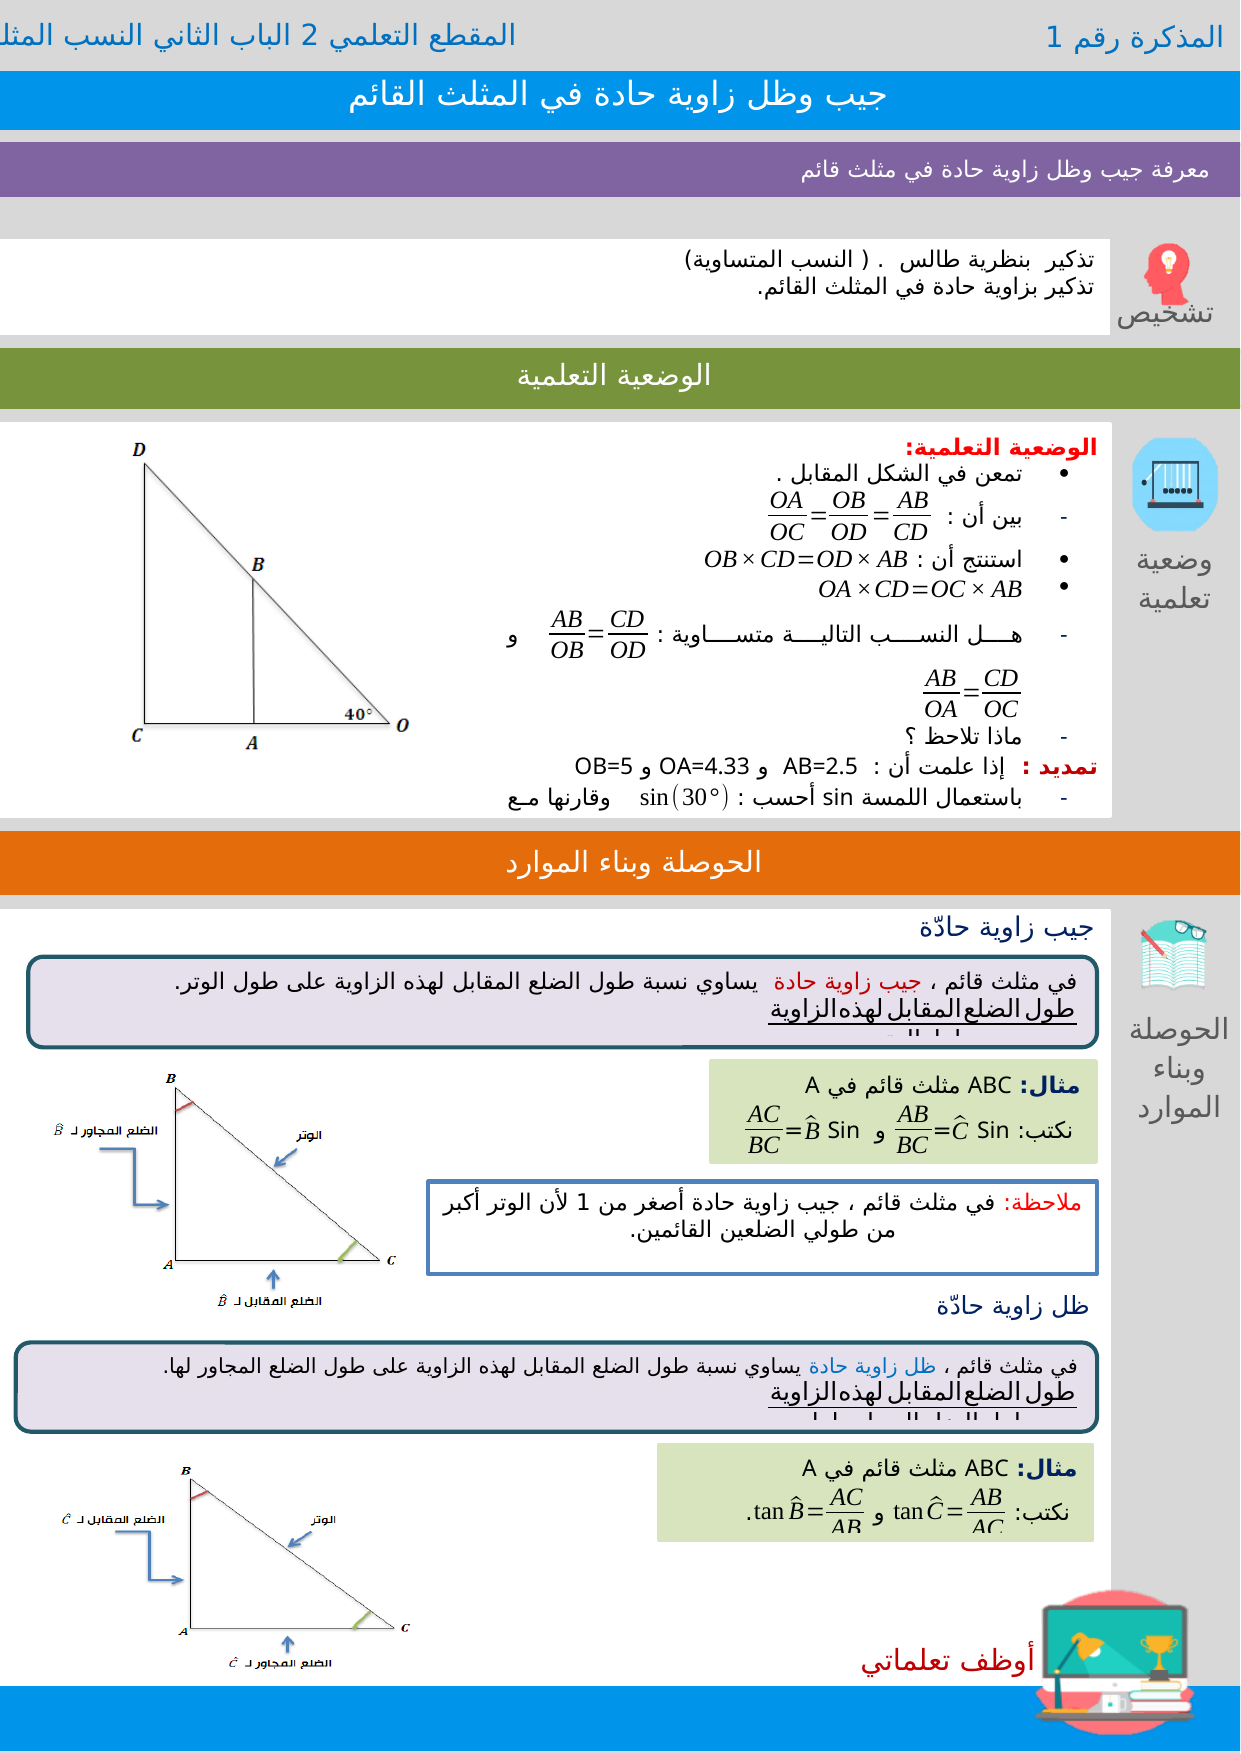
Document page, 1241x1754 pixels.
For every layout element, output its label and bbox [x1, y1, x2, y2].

picture [1122, 426, 1229, 542]
picture [1124, 228, 1207, 314]
picture [122, 432, 412, 757]
picture [46, 1063, 411, 1312]
picture [47, 1458, 424, 1672]
picture [0, 71, 1241, 130]
picture [0, 1569, 1241, 1754]
picture [1132, 911, 1216, 1006]
